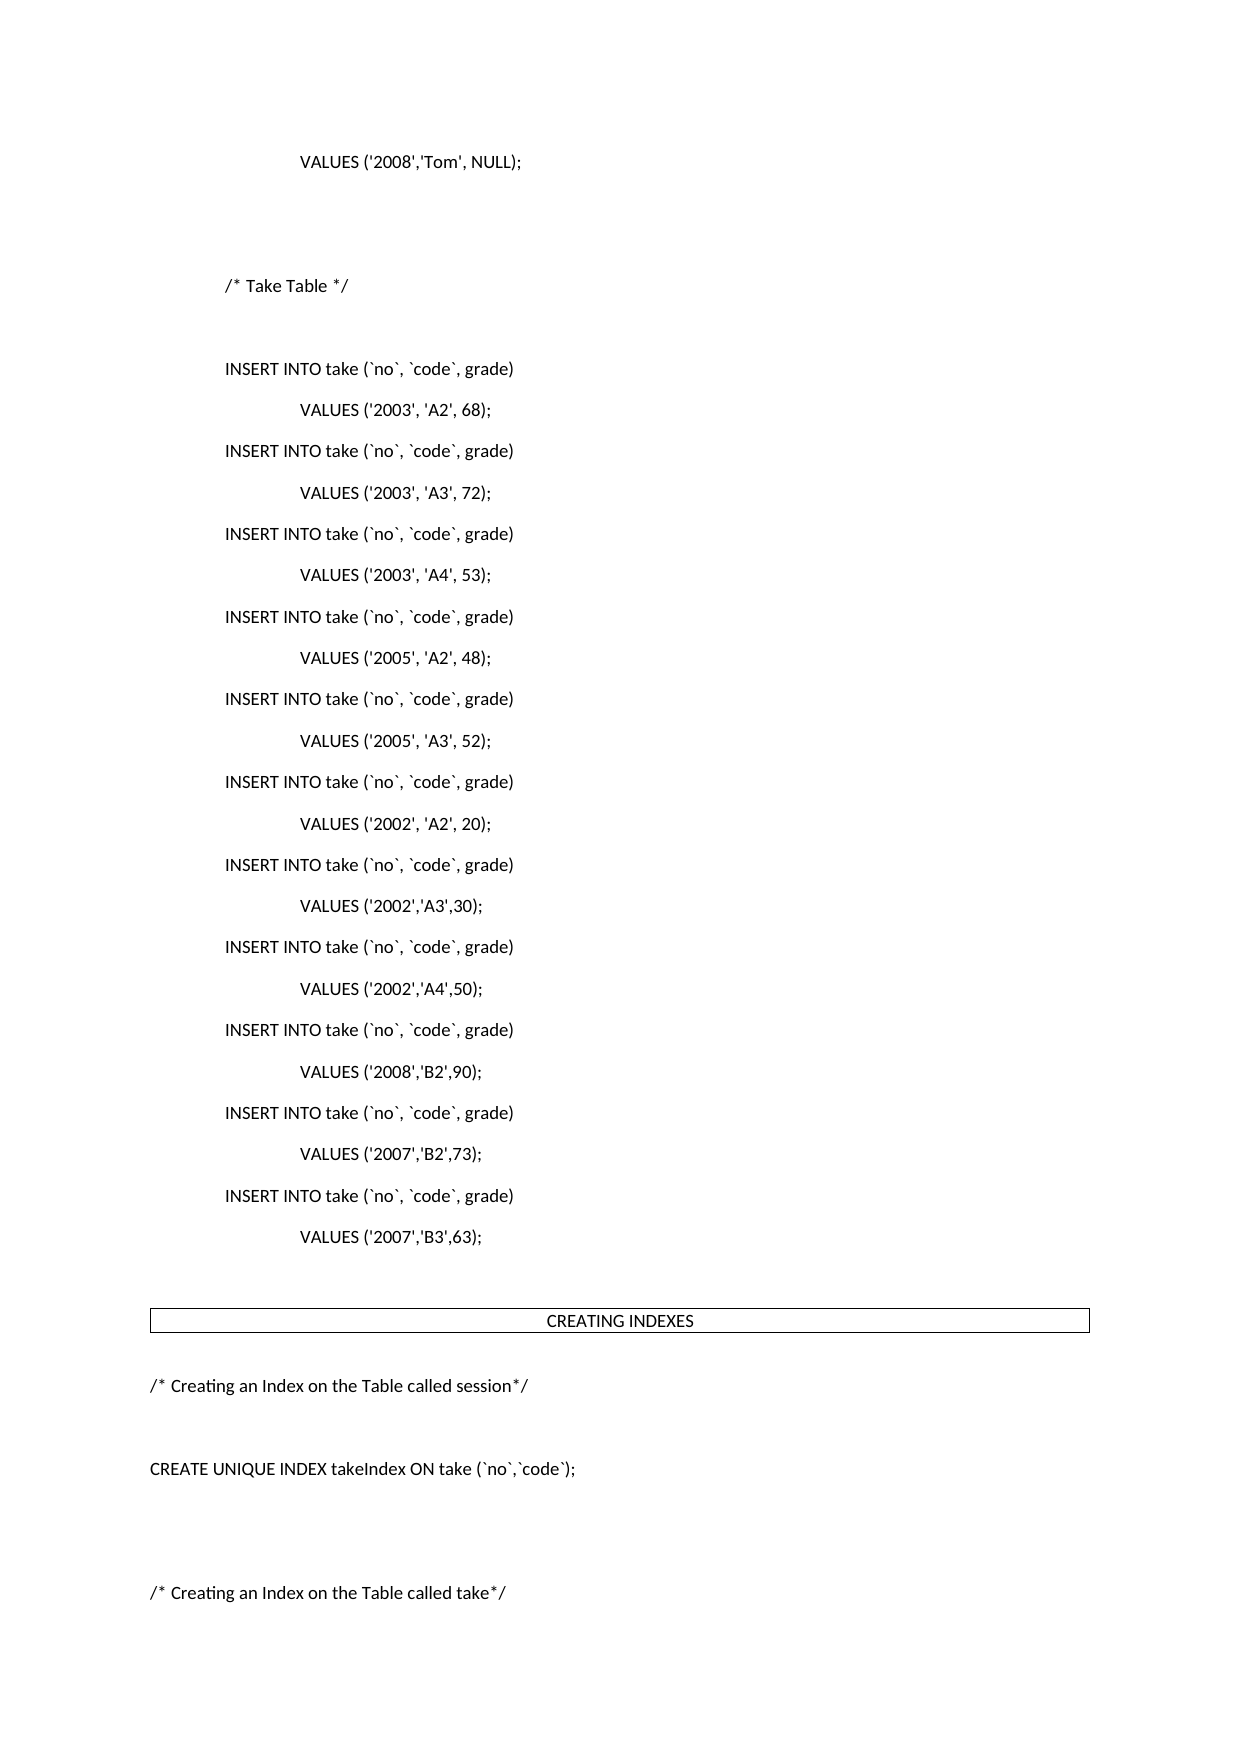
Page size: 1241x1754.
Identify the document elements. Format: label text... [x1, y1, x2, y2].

text VALUES ('2005', 'A3', 52); [150, 729, 1090, 752]
text INSERT INTO take (`no`, `code`, grade) [150, 1018, 1090, 1041]
text INSERT INTO take (`no`, `code`, grade) [150, 936, 1090, 959]
text VALUES ('2002','A3',30); [150, 894, 1090, 917]
text VALUES ('2003', 'A2', 68); [150, 398, 1090, 421]
text INSERT INTO take (`no`, `code`, grade) [150, 1101, 1090, 1124]
text VALUES ('2002', 'A2', 20); [150, 812, 1090, 834]
text INSERT INTO take (`no`, `code`, grade) [150, 605, 1090, 628]
text /* Creating an Index on the Table called session*/ [150, 1374, 1090, 1397]
text VALUES ('2003', 'A4', 53); [150, 563, 1090, 586]
text /* Take Table */ [150, 274, 1090, 297]
text VALUES ('2007','B2',73); [150, 1142, 1090, 1165]
text VALUES ('2005', 'A2', 48); [150, 646, 1090, 669]
text INSERT INTO take (`no`, `code`, grade) [150, 770, 1090, 793]
text INSERT INTO take (`no`, `code`, grade) [150, 439, 1090, 462]
text VALUES ('2007','B3',63); [150, 1225, 1090, 1248]
text /* Creating an Index on the Table called take*/ [150, 1581, 1090, 1604]
table_header CREATING INDEXES [151, 1309, 1089, 1332]
text INSERT INTO take (`no`, `code`, grade) [150, 688, 1090, 711]
text INSERT INTO take (`no`, `code`, grade) [150, 853, 1090, 876]
text INSERT INTO take (`no`, `code`, grade) [150, 522, 1090, 545]
text VALUES ('2008','B2',90); [150, 1060, 1090, 1083]
text VALUES ('2003', 'A3', 72); [150, 481, 1090, 504]
text INSERT INTO take (`no`, `code`, grade) [150, 1184, 1090, 1207]
text INSERT INTO take (`no`, `code`, grade) [150, 357, 1090, 380]
text VALUES ('2008','Tom', NULL); [150, 150, 1090, 173]
text VALUES ('2002','A4',50); [150, 977, 1090, 1000]
text CREATE UNIQUE INDEX takeIndex ON take (`no`,`code`); [150, 1457, 1090, 1480]
